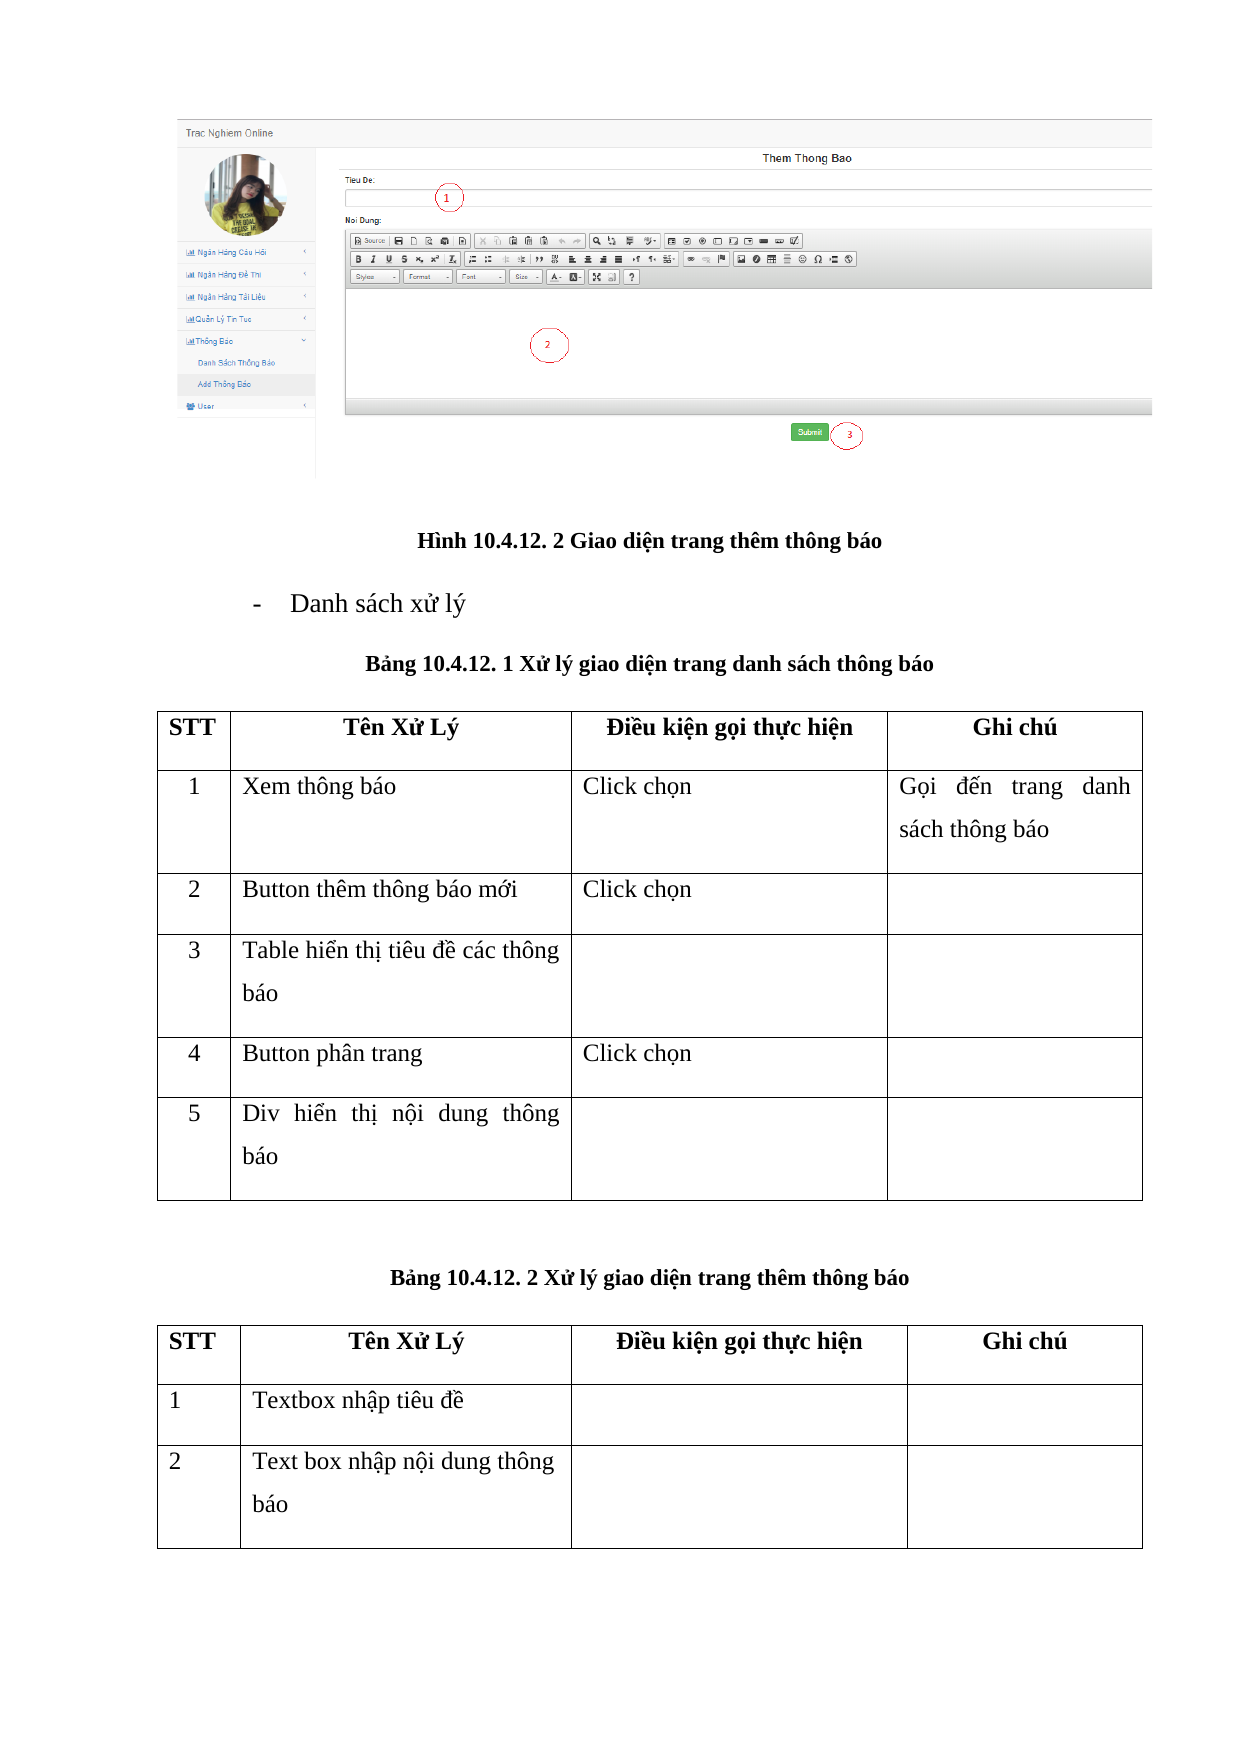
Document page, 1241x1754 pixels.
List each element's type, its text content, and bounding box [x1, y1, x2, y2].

table_cell [888, 1098, 1142, 1200]
table_cell Table hiển thị tiêu đề các thông báo [231, 935, 571, 1037]
text Bảng 10.4.12. 2 Xử lý giao diện trang thêm thông báo [177, 1264, 1122, 1291]
table_cell Text box nhập nội dung thông báo [241, 1446, 571, 1548]
table_cell 2 [158, 1446, 240, 1548]
table_cell 1 [158, 1385, 240, 1445]
picture [177, 118, 1153, 497]
table_cell Button thêm thông báo mới [231, 874, 571, 934]
table_header Điều kiện gọi thực hiện [572, 1326, 907, 1384]
table_header Tên Xử Lý [231, 712, 571, 770]
table_cell [888, 1038, 1142, 1097]
table_cell Click chọn [572, 1038, 887, 1097]
table_cell [888, 935, 1142, 1037]
text Bảng 10.4.12. 1 Xử lý giao diện trang danh sách thông báo [177, 651, 1122, 677]
table_cell 2 [158, 874, 230, 934]
table_cell [888, 874, 1142, 934]
table_header STT [158, 1326, 240, 1384]
table_cell Xem thông báo [231, 771, 571, 873]
table_cell 4 [158, 1038, 230, 1097]
table_cell Click chọn [572, 771, 887, 873]
text Hình 10.4.12. 2 Giao diện trang thêm thông báo [177, 527, 1122, 553]
table_cell 3 [158, 935, 230, 1037]
table_cell [908, 1446, 1142, 1548]
table_cell [572, 1098, 887, 1200]
table_cell Button phân trang [231, 1038, 571, 1097]
table_header STT [158, 712, 230, 770]
table_header Điều kiện gọi thực hiện [572, 712, 887, 770]
table_cell [908, 1385, 1142, 1445]
table_cell 5 [158, 1098, 230, 1200]
table_header Tên Xử Lý [241, 1326, 571, 1384]
table_cell 1 [158, 771, 230, 873]
table_header Ghi chú [888, 712, 1142, 770]
table_cell [572, 1385, 907, 1445]
table_cell Div hiển thị nội dung thông báo [231, 1098, 571, 1200]
table_cell Textbox nhập tiêu đề [241, 1385, 571, 1445]
list Danh sách xử lý [252, 587, 1122, 618]
table_cell [572, 1446, 907, 1548]
table_cell Gọi đến trang danh sách thông báo [888, 771, 1142, 873]
table_cell [572, 935, 887, 1037]
table_header Ghi chú [908, 1326, 1142, 1384]
table_cell Click chọn [572, 874, 887, 934]
